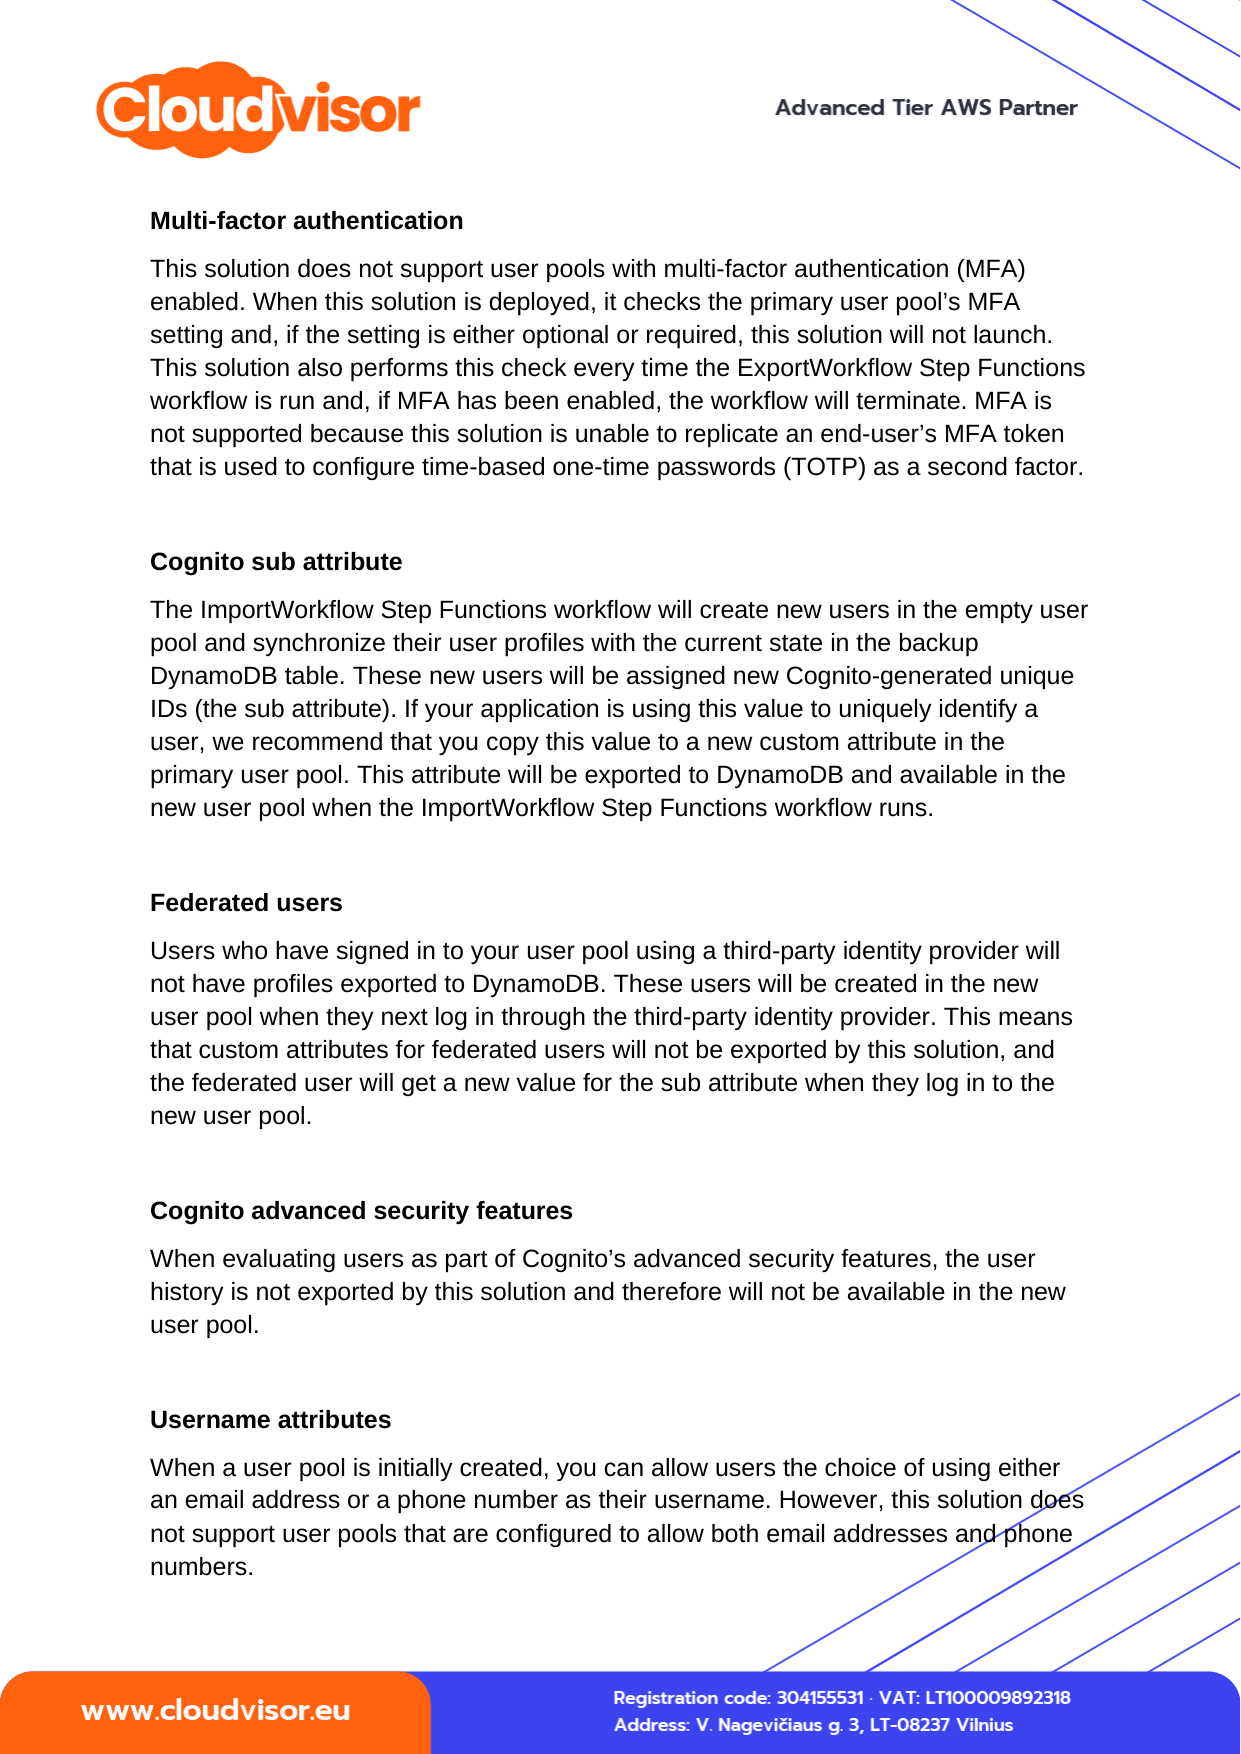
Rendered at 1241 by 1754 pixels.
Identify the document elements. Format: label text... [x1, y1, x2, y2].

text Multi-factor authentication [150, 206, 1090, 235]
text Cognito advanced security features [150, 1196, 1090, 1225]
text The ImportWorkflow Step Functions workflow will create new users in the empty user pool and synchronize their user profiles with the current state in the backup DynamoDB table. These new users will be assigned new Cognito-generated unique IDs (the sub attribute). If your application is using this value to uniquely identify a user, we recommend that you copy this value to a new custom attribute in the primary user pool. This attribute will be exported to DynamoDB and available in the new user pool when the ImportWorkflow Step Functions workflow runs. [150, 595, 1090, 822]
text When a user pool is initially created, you can allow users the choice of using either an email address or a phone number as their username. However, this solution does not support user pools that are configured to allow both email addresses and phone numbers. [150, 1452, 1090, 1580]
text Users who have signed in to your user pool using a third-party identity provider will not have profiles exported to DynamoDB. These users will be created in the new user pool when they next log in through the third-party identity provider. This means that custom attributes for federated users will not be exported by this solution, and the federated user will get a new value for the sub attribute when they log in to the new user pool. [150, 936, 1090, 1129]
picture [0, 0, 1241, 1754]
text When evaluating users as part of Cognito’s advanced security features, the user history is not exported by this solution and therefore will not be available in the new user pool. [150, 1244, 1090, 1338]
text Cognito sub attribute [150, 547, 1090, 576]
text This solution does not support user pools with multi-factor authentication (MFA) enabled. When this solution is deployed, it checks the primary user pool’s MFA setting and, if the setting is either optional or required, this solution will not launch. This solution also performs this check every time the ExportWorkflow Step Functions workflow is run and, if MFA has been enabled, the workflow will terminate. MFA is not supported because this solution is unable to replicate an end-user’s MFA token that is used to configure time-based one-time passwords (TOTP) as a second factor. [150, 254, 1090, 481]
text Federated users [150, 888, 1090, 917]
text Username attributes [150, 1405, 1090, 1434]
